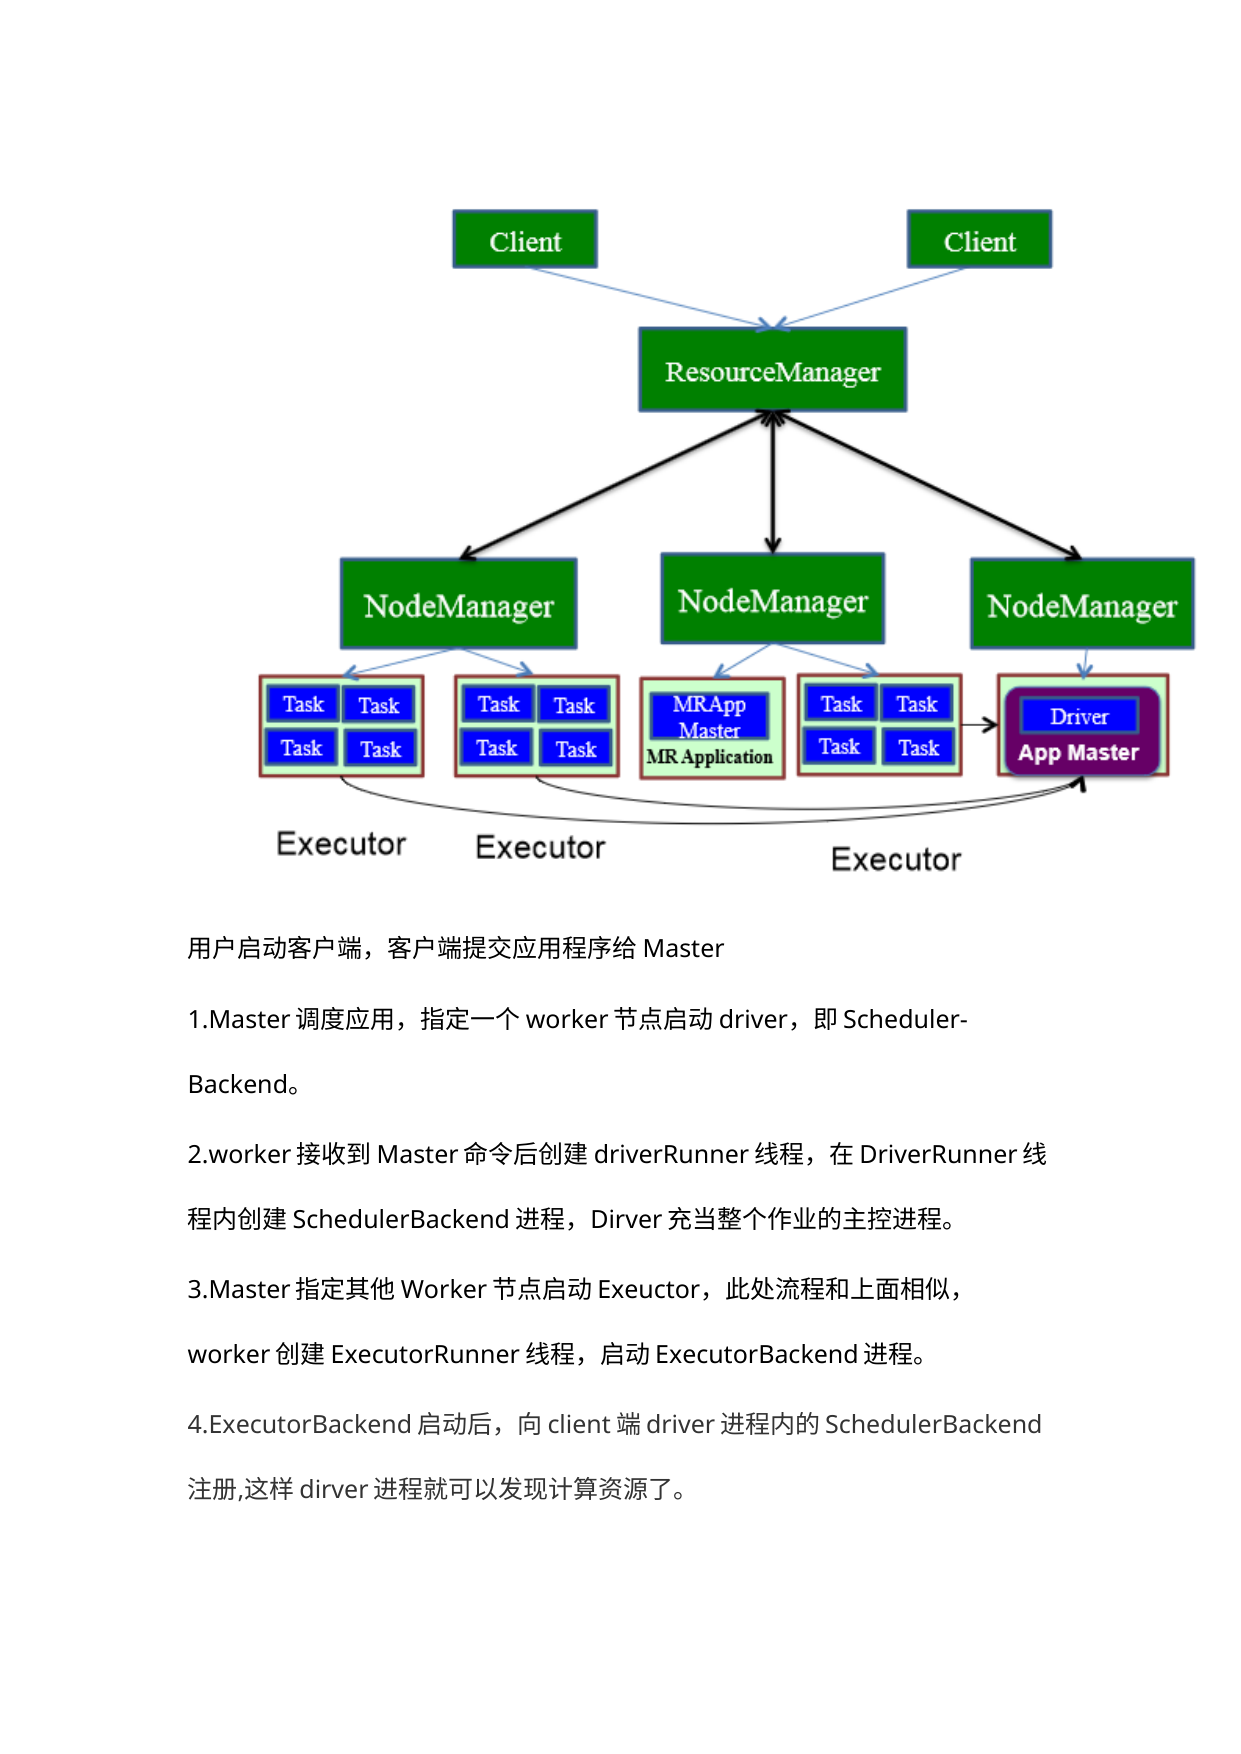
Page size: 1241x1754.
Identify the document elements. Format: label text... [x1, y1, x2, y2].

text 2.worker接收到Master命令后创建driverRunner线程，在DriverRunner线程内创建SchedulerBackend进程，Dirver充当整个作业的主控进程。 [187, 1120, 1053, 1250]
text 用户启动客户端，客户端提交应用程序给Master [187, 914, 1053, 979]
text 3.Master指定其他Worker节点启动Exeuctor，此处流程和上面相似，worker创建ExecutorRunner线程，启动ExecutorBackend进程。 [187, 1255, 1053, 1385]
text 1.Master调度应用，指定一个worker节点启动driver，即Scheduler-Backend。 [187, 985, 1053, 1115]
picture [187, 162, 1241, 895]
text 4.ExecutorBackend启动后，向client端driver进程内的SchedulerBackend注册,这样dirver进程就可以发现计算资源了。 [187, 1390, 1053, 1520]
